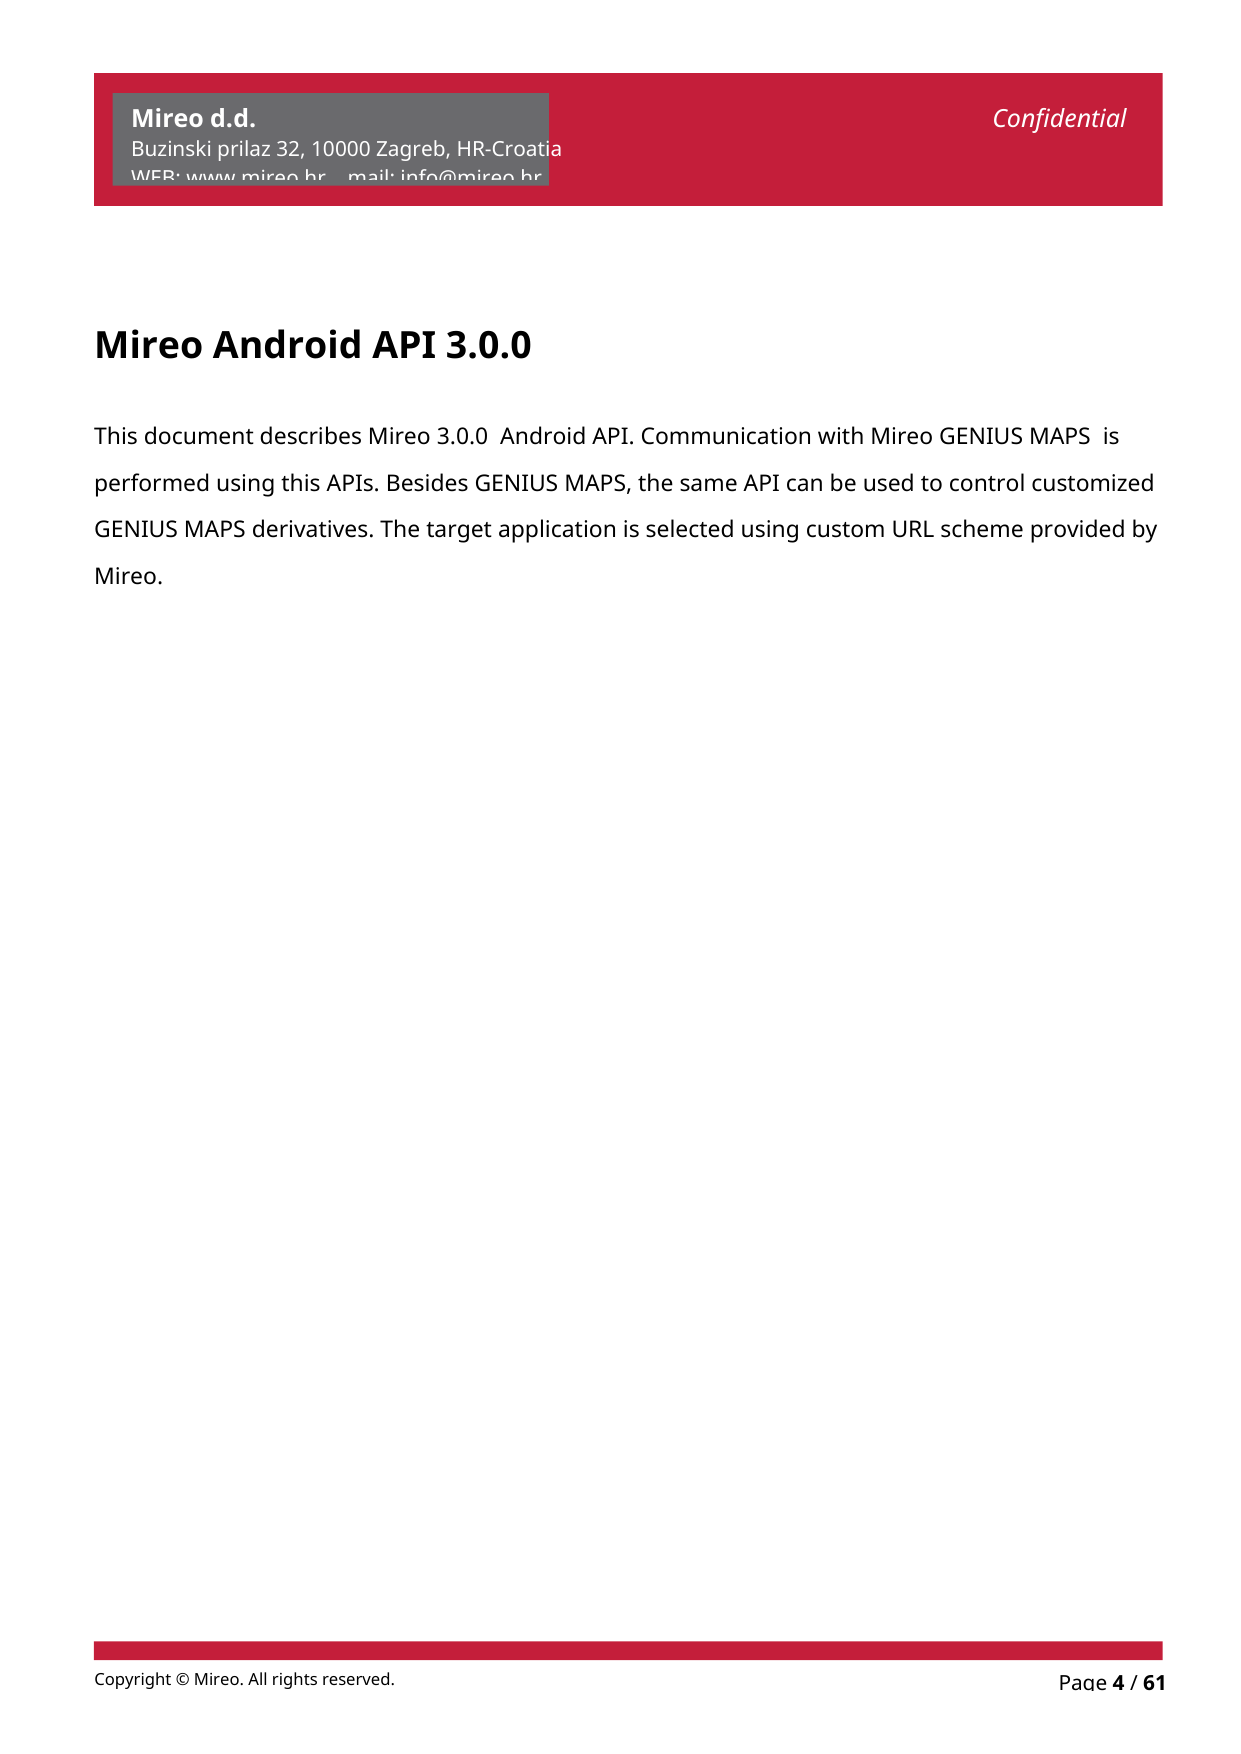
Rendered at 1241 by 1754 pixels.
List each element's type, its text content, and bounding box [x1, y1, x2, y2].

text This document describes Mireo 3.0.0 Android API. Communication with Mireo GENIUS MAPS is performed using this APIs. Besides GENIUS MAPS, the same API can be used to control customized GENIUS MAPS derivatives. The target application is selected using custom URL scheme provided by Mireo. [94, 419, 1162, 591]
subtitle Mireo Android API 3.0.0 [94, 318, 1162, 369]
